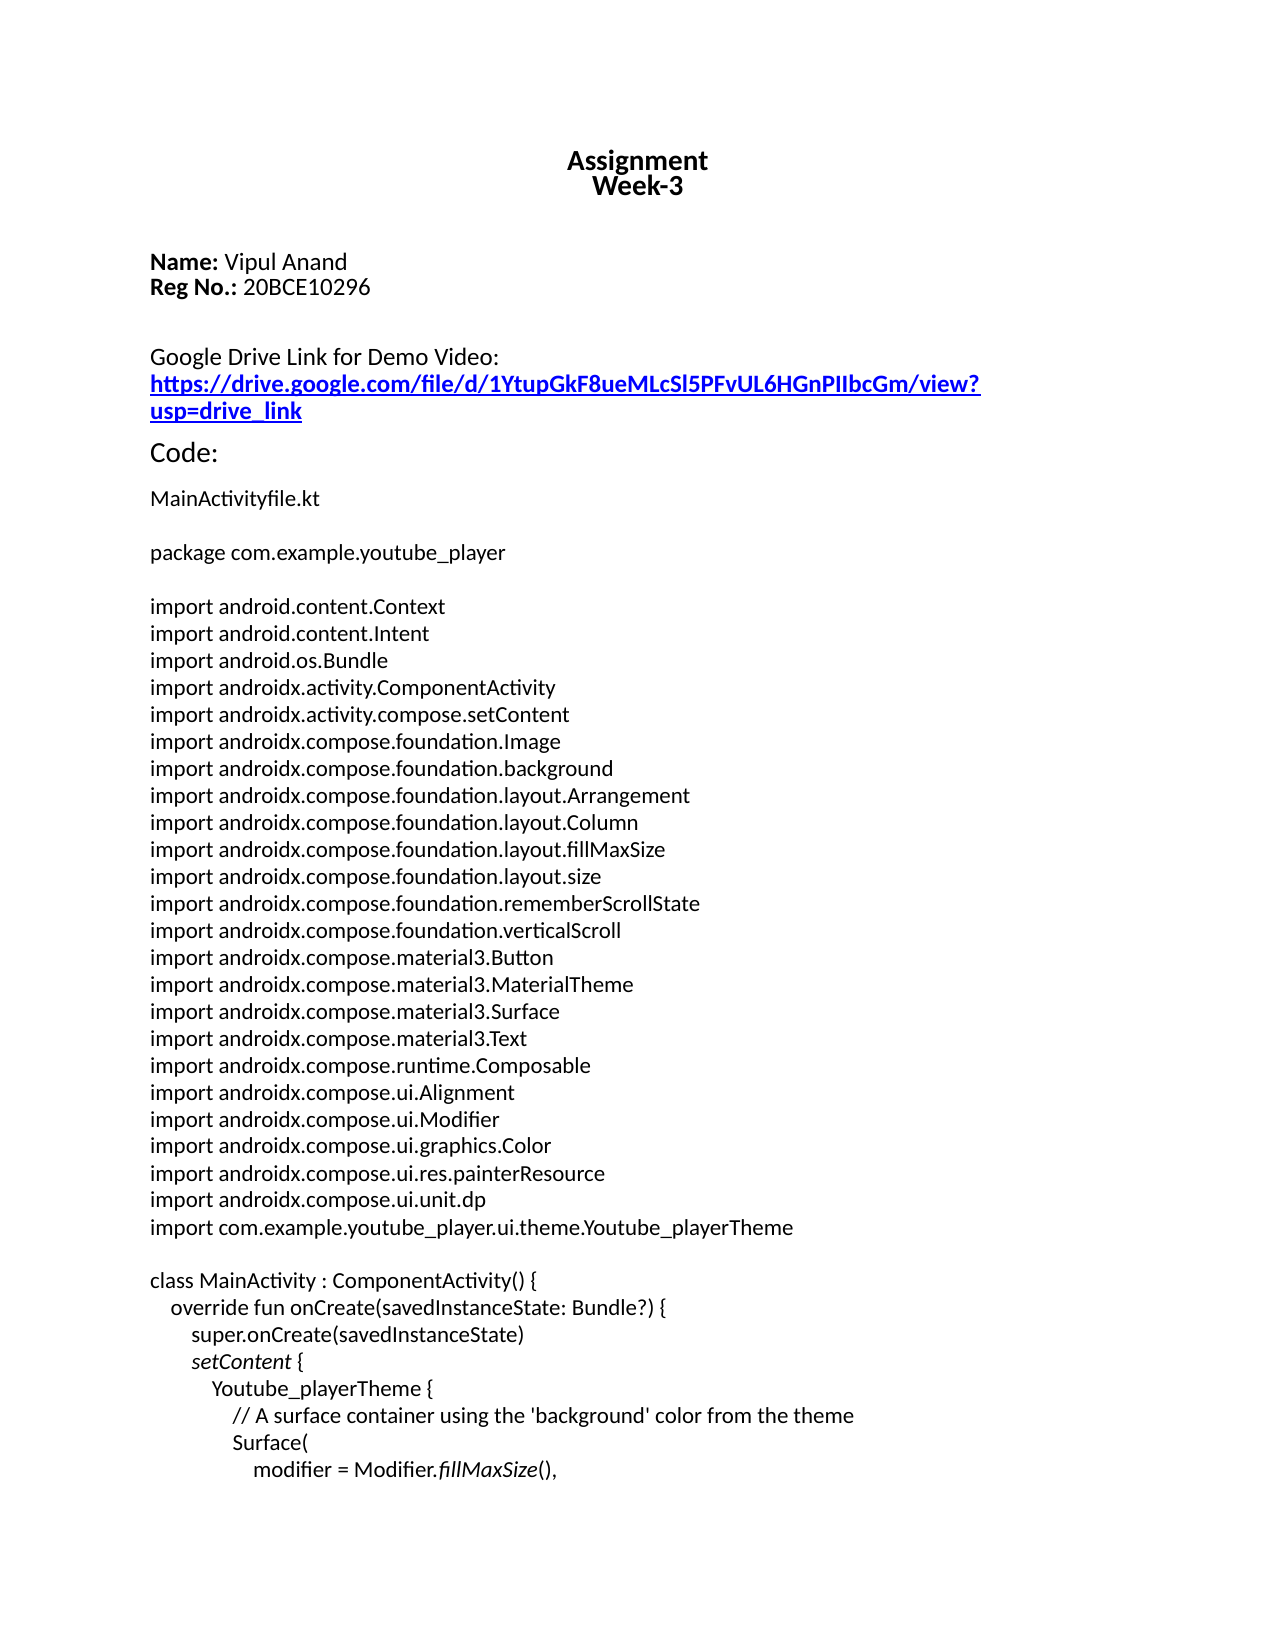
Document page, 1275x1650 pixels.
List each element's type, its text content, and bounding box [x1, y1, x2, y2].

text Code: [150, 441, 1125, 468]
text Week-3 [150, 175, 1125, 200]
text Assignment [150, 150, 1125, 175]
text Reg No.: 20BCE10296 [150, 275, 1125, 300]
text Google Drive Link for Demo Video: https://drive.google.com/file/d/1YtupGkF8ueMLcSl5PFvUL6HGnPIIbcGm/view?usp=drive_link [150, 344, 1125, 424]
text Name: Vipul Anand [150, 250, 1125, 275]
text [150, 485, 1125, 1483]
